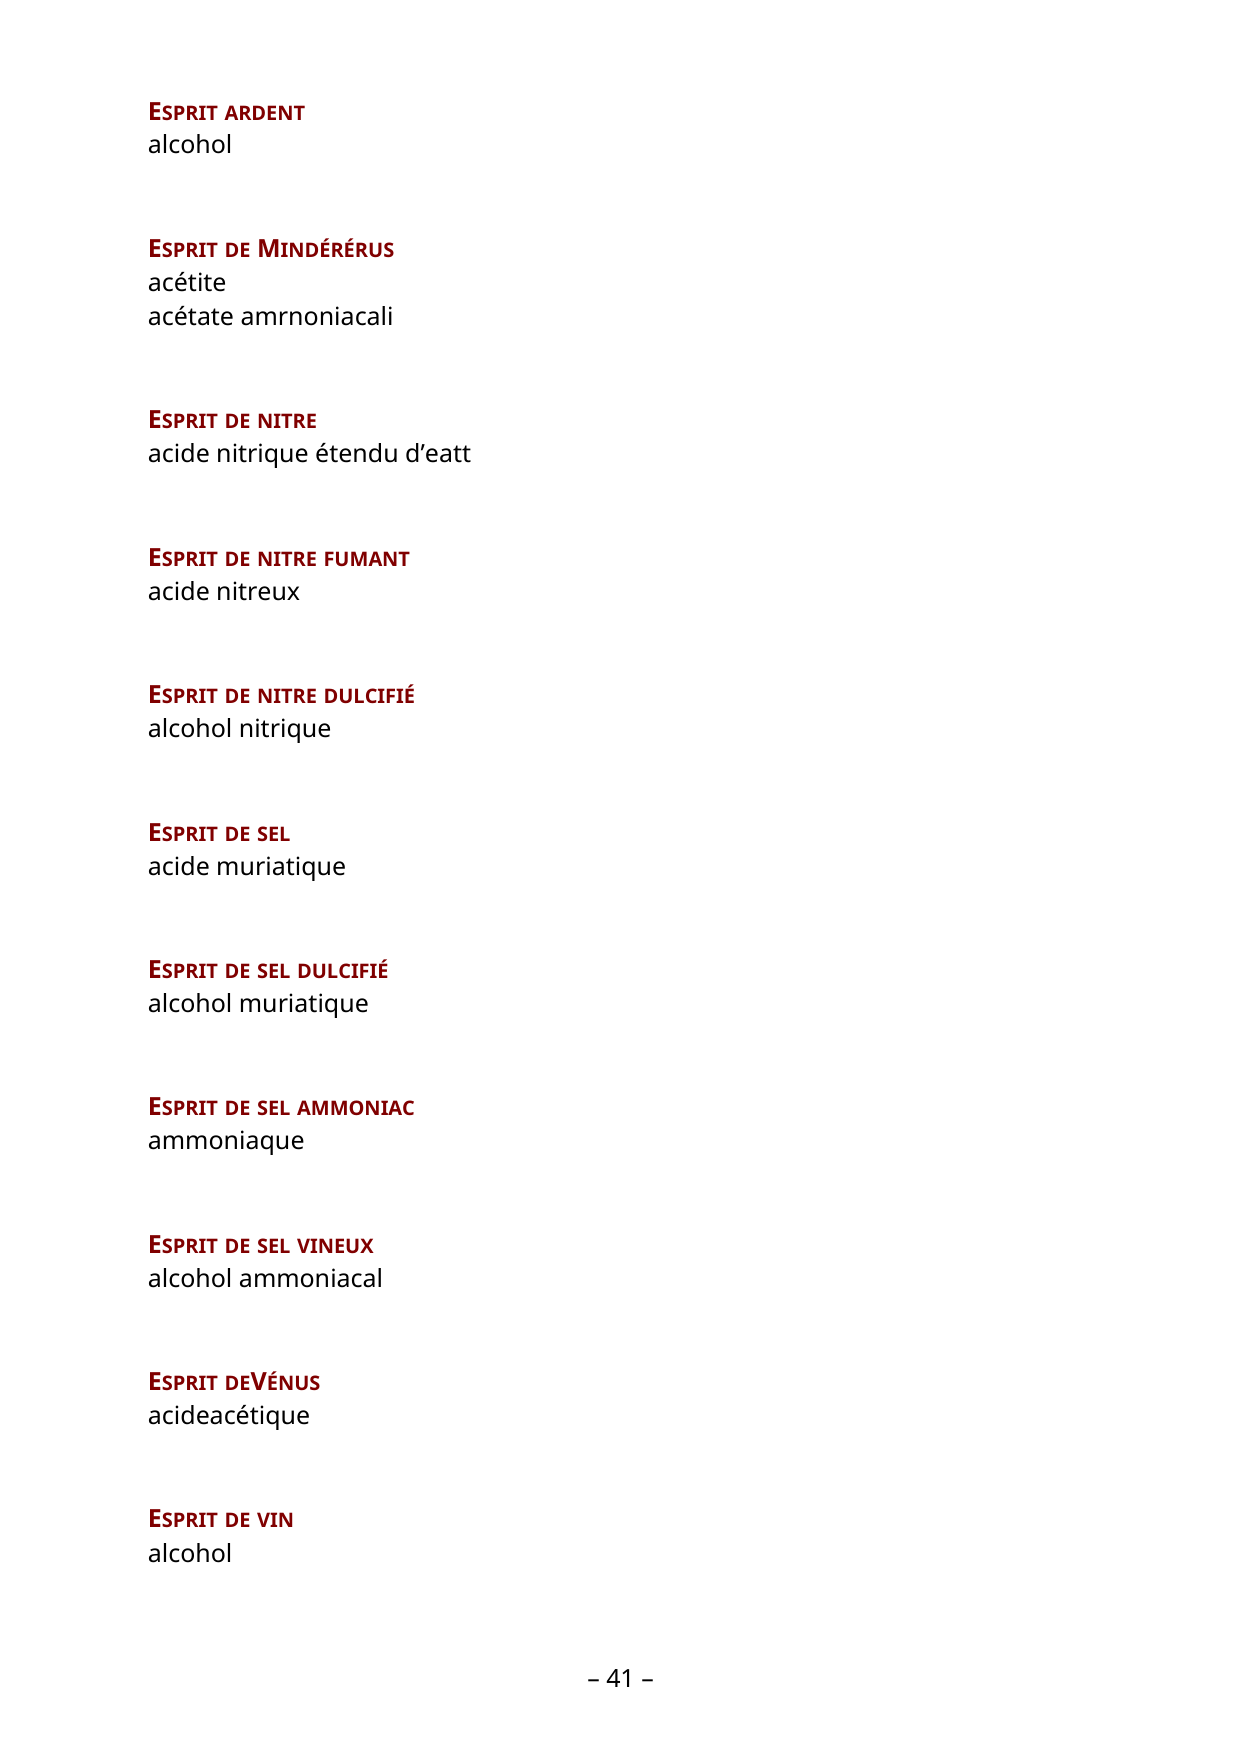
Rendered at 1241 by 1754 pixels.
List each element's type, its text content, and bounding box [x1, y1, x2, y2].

text Esprit de vin alcohol [148, 1501, 1092, 1569]
text Esprit de Mindérérus acétite acétate amrnoniacali [148, 231, 1092, 333]
text Esprit de sel ammoniac ammoniaque [148, 1089, 1092, 1157]
text Esprit de nitre fumant acide nitreux [148, 539, 1092, 607]
text Esprit deVénus acideacétique [148, 1364, 1092, 1432]
text Esprit de sel acide muriatique [148, 814, 1092, 882]
text Esprit de sel vineux alcohol ammoniacal [148, 1226, 1092, 1294]
text Esprit ardent alcohol [148, 93, 1092, 161]
text Esprit de sel dulcifié alcohol muriatique [148, 952, 1092, 1020]
text Esprit de nitre dulcifié alcohol nitrique [148, 677, 1092, 745]
text Esprit de nitre acide nitrique étendu d’eatt [148, 402, 1092, 470]
